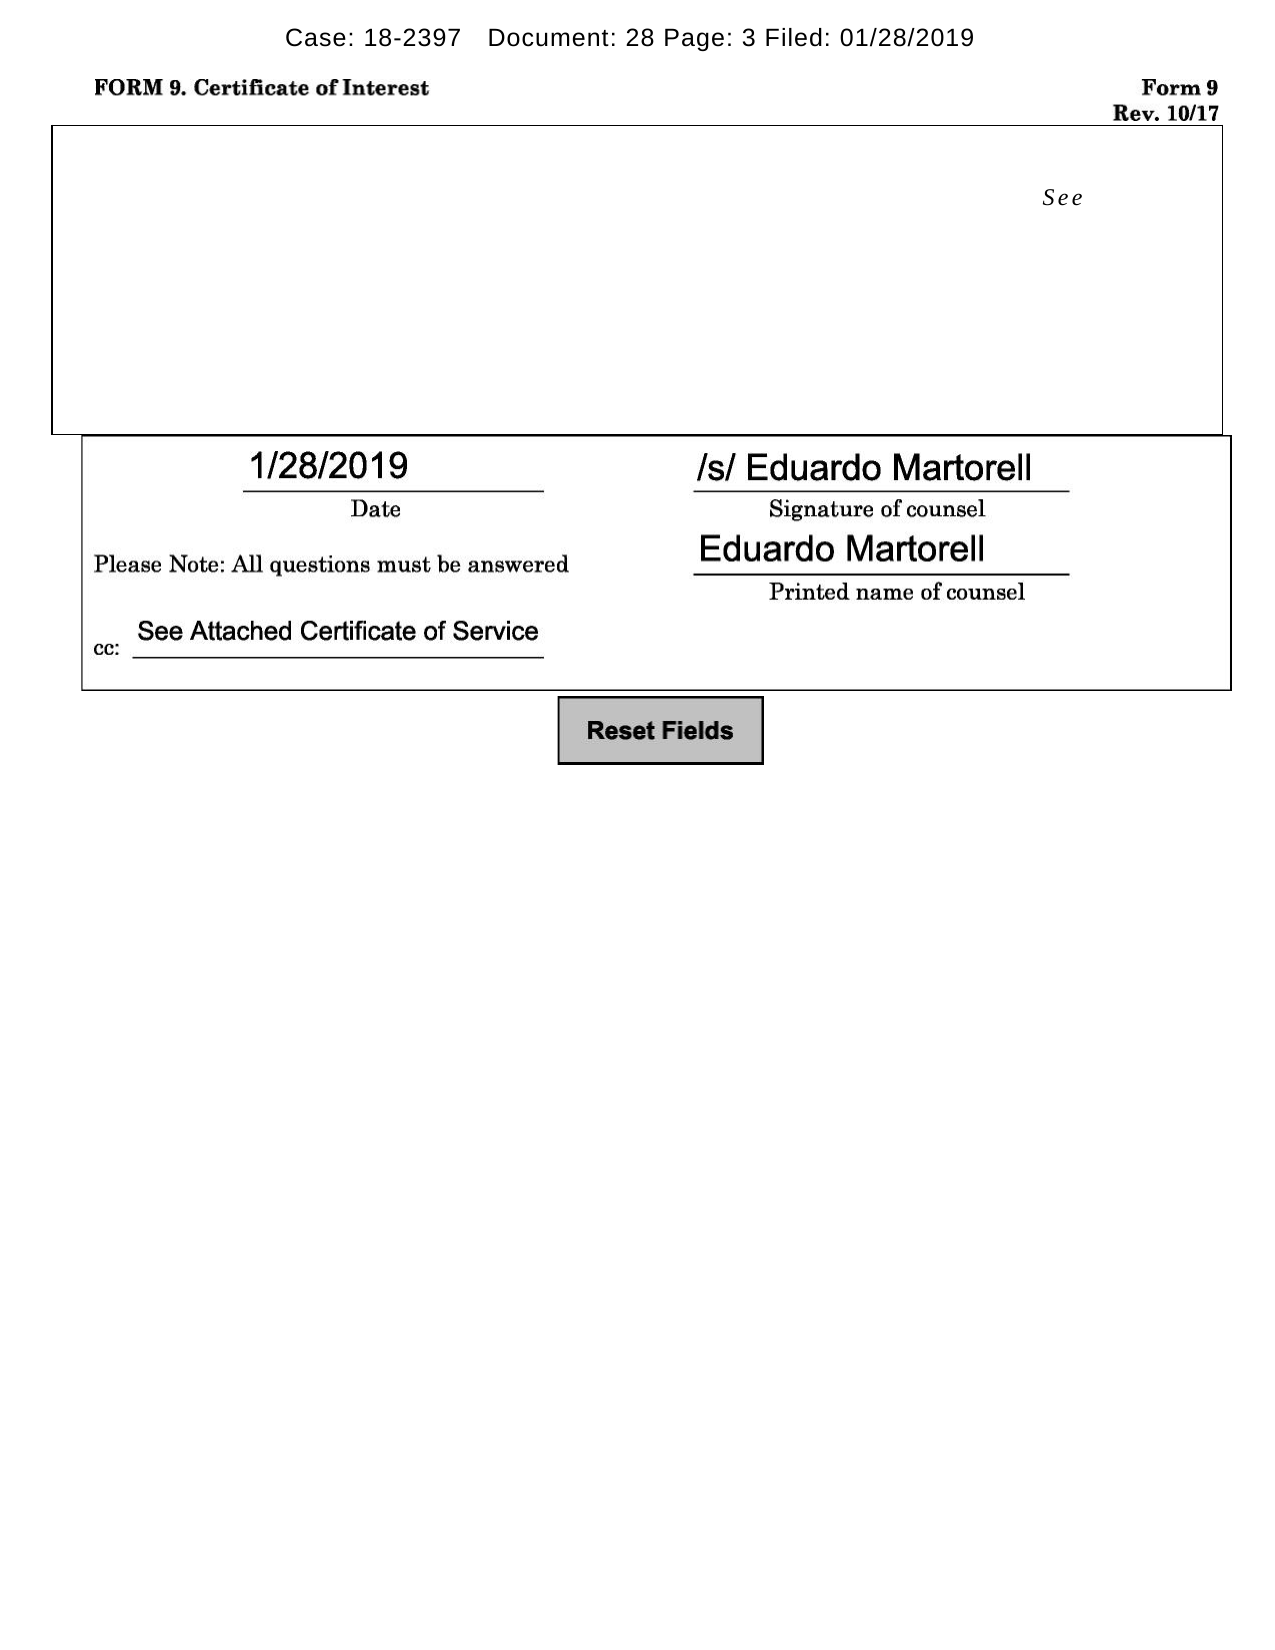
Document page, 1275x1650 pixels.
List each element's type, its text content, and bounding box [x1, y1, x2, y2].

text Case: 18-2397 Document: 28 Page: 3 Filed: 01/28/2019 [285, 24, 1223, 52]
picture [557, 696, 764, 765]
picture [81, 435, 1232, 691]
picture [95, 79, 1219, 121]
table_header See [53, 126, 1222, 434]
